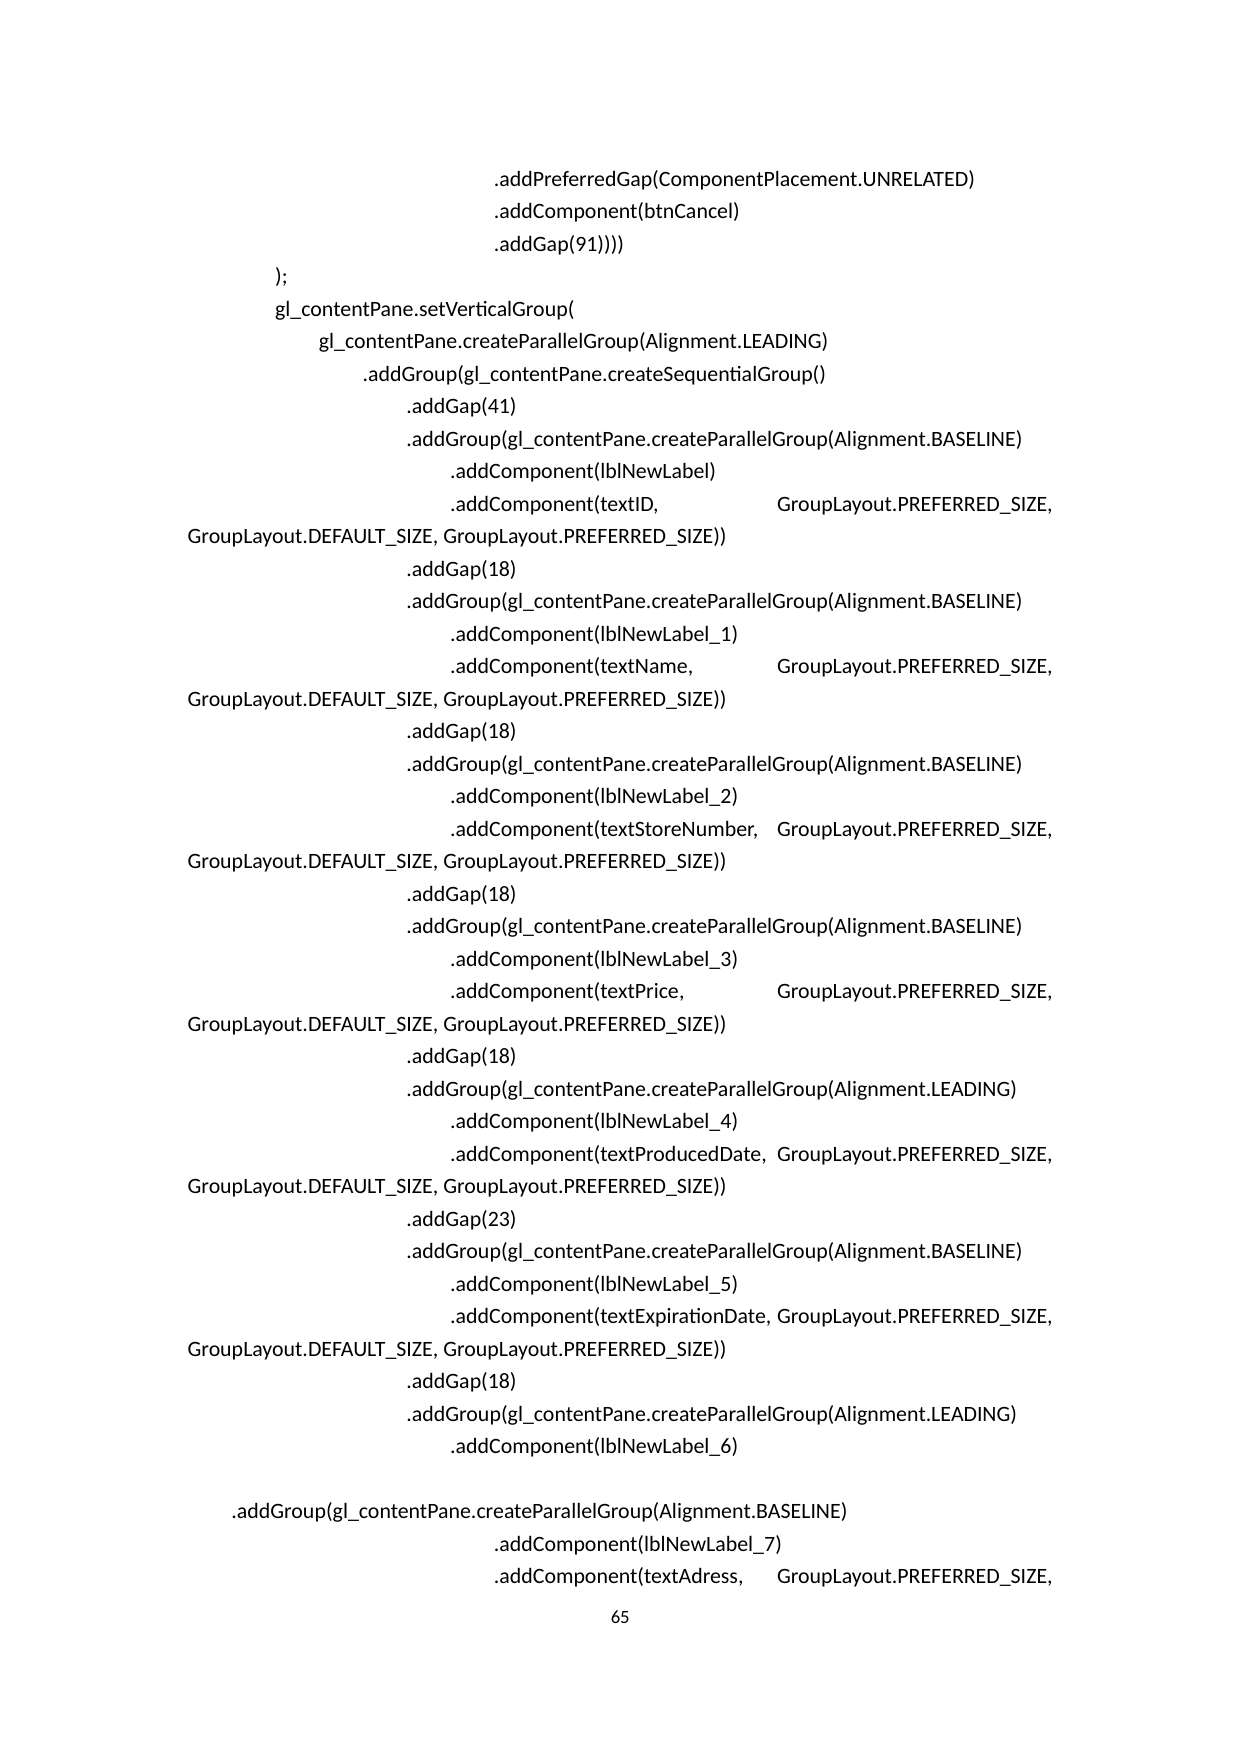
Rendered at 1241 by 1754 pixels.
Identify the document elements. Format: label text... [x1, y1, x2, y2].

text .addComponent(lblNewLabel_3) [187, 942, 1053, 974]
text .addComponent(lblNewLabel_5) [187, 1267, 1053, 1299]
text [187, 1559, 1053, 1592]
text .addGroup(gl_contentPane.createParallelGroup(Alignment.LEADING) [187, 1397, 1053, 1429]
text .addGroup(gl_contentPane.createParallelGroup(Alignment.BASELINE) [187, 584, 1053, 617]
text .addGap(18) [187, 1364, 1053, 1397]
text .addComponent(textName, GroupLayout.PREFERRED_SIZE, GroupLayout.DEFAULT_SIZE, GroupLayout.PREFERRED_SIZE)) [187, 649, 1053, 714]
text .addGap(23) [187, 1202, 1053, 1234]
text .addGroup(gl_contentPane.createParallelGroup(Alignment.BASELINE) [187, 1234, 1053, 1267]
text .addGap(18) [187, 877, 1053, 909]
text .addComponent(textProducedDate, GroupLayout.PREFERRED_SIZE, GroupLayout.DEFAULT_SIZE, GroupLayout.PREFERRED_SIZE)) [187, 1137, 1053, 1202]
text .addComponent(lblNewLabel_4) [187, 1104, 1053, 1137]
text .addGroup(gl_contentPane.createParallelGroup(Alignment.BASELINE) [187, 909, 1053, 942]
text .addComponent(lblNewLabel_6) [187, 1429, 1053, 1462]
text .addGroup(gl_contentPane.createSequentialGroup() [187, 357, 1053, 389]
text .addComponent(lblNewLabel_1) [187, 617, 1053, 649]
text .addGroup(gl_contentPane.createParallelGroup(Alignment.BASELINE) [187, 1462, 1053, 1527]
text .addGap(18) [187, 1039, 1053, 1072]
text .addGap(18) [187, 714, 1053, 747]
text .addComponent(textExpirationDate, GroupLayout.PREFERRED_SIZE, GroupLayout.DEFAULT_SIZE, GroupLayout.PREFERRED_SIZE)) [187, 1299, 1053, 1364]
text .addComponent(btnCancel) [187, 194, 1053, 227]
text .addComponent(textID, GroupLayout.PREFERRED_SIZE, GroupLayout.DEFAULT_SIZE, GroupLayout.PREFERRED_SIZE)) [187, 487, 1053, 552]
text .addComponent(lblNewLabel) [187, 454, 1053, 487]
text .addComponent(textPrice, GroupLayout.PREFERRED_SIZE, GroupLayout.DEFAULT_SIZE, GroupLayout.PREFERRED_SIZE)) [187, 974, 1053, 1039]
text .addGap(41) [187, 389, 1053, 422]
text .addComponent(lblNewLabel_2) [187, 779, 1053, 812]
text gl_contentPane.setVerticalGroup( [187, 292, 1053, 324]
text .addComponent(textStoreNumber, GroupLayout.PREFERRED_SIZE, GroupLayout.DEFAULT_SIZE, GroupLayout.PREFERRED_SIZE)) [187, 812, 1053, 877]
text .addGroup(gl_contentPane.createParallelGroup(Alignment.BASELINE) [187, 422, 1053, 454]
text .addGroup(gl_contentPane.createParallelGroup(Alignment.BASELINE) [187, 747, 1053, 779]
text ); [187, 259, 1053, 292]
text .addGap(91)))) [187, 227, 1053, 259]
text .addComponent(lblNewLabel_7) [187, 1527, 1053, 1559]
text .addGap(18) [187, 552, 1053, 584]
text .addGroup(gl_contentPane.createParallelGroup(Alignment.LEADING) [187, 1072, 1053, 1104]
text .addPreferredGap(ComponentPlacement.UNRELATED) [187, 162, 1053, 194]
text gl_contentPane.createParallelGroup(Alignment.LEADING) [187, 324, 1053, 357]
